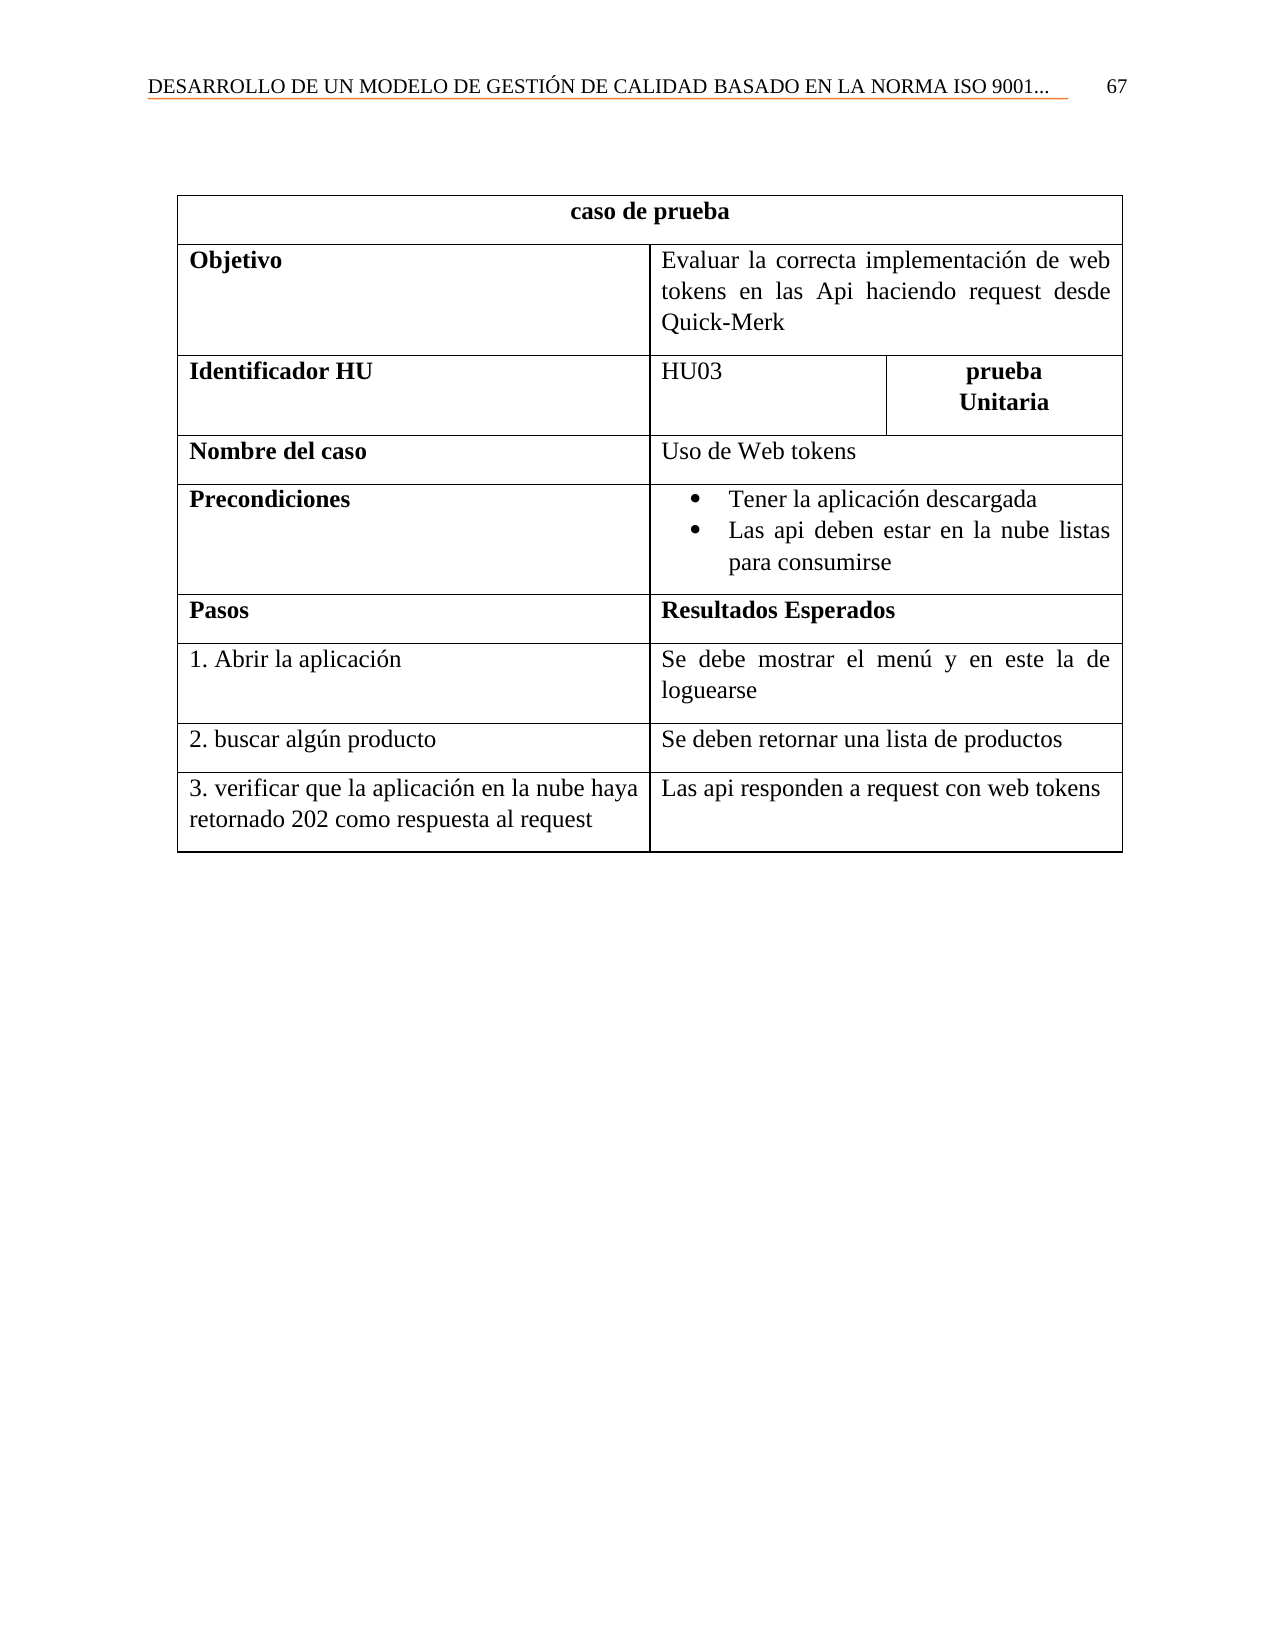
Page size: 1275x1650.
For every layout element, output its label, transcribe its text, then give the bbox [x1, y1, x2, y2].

table_cell Se deben retornar una lista de productos [651, 724, 1122, 772]
table_cell Identificador HU [178, 356, 649, 435]
table_cell Las api responden a request con web tokens [651, 773, 1122, 851]
table_header caso de prueba [178, 196, 1122, 244]
table_cell HU03 [651, 356, 886, 435]
table_cell Precondiciones [178, 485, 649, 594]
table_cell Pasos [178, 595, 649, 643]
table_cell Objetivo [178, 245, 649, 355]
table_cell 2. buscar algún producto [178, 724, 649, 772]
table_cell 1. Abrir la aplicación [178, 644, 649, 723]
table_cell 3. verificar que la aplicación en la nube haya retornado 202 como respuesta al request [178, 773, 649, 851]
table_cell Tener la aplicación descargada Las api deben estar en la nube listas para consumirse [651, 485, 1122, 594]
table_cell Resultados Esperados [651, 595, 1122, 643]
table_cell Nombre del caso [178, 436, 649, 483]
table_cell Evaluar la correcta implementación de web tokens en las Api haciendo request desde Quick-Merk [651, 245, 1122, 355]
table_cell Se debe mostrar el menú y en este la de loguearse [651, 644, 1122, 723]
table_cell prueba Unitaria [887, 356, 1122, 435]
table_cell Uso de Web tokens [651, 436, 1122, 483]
